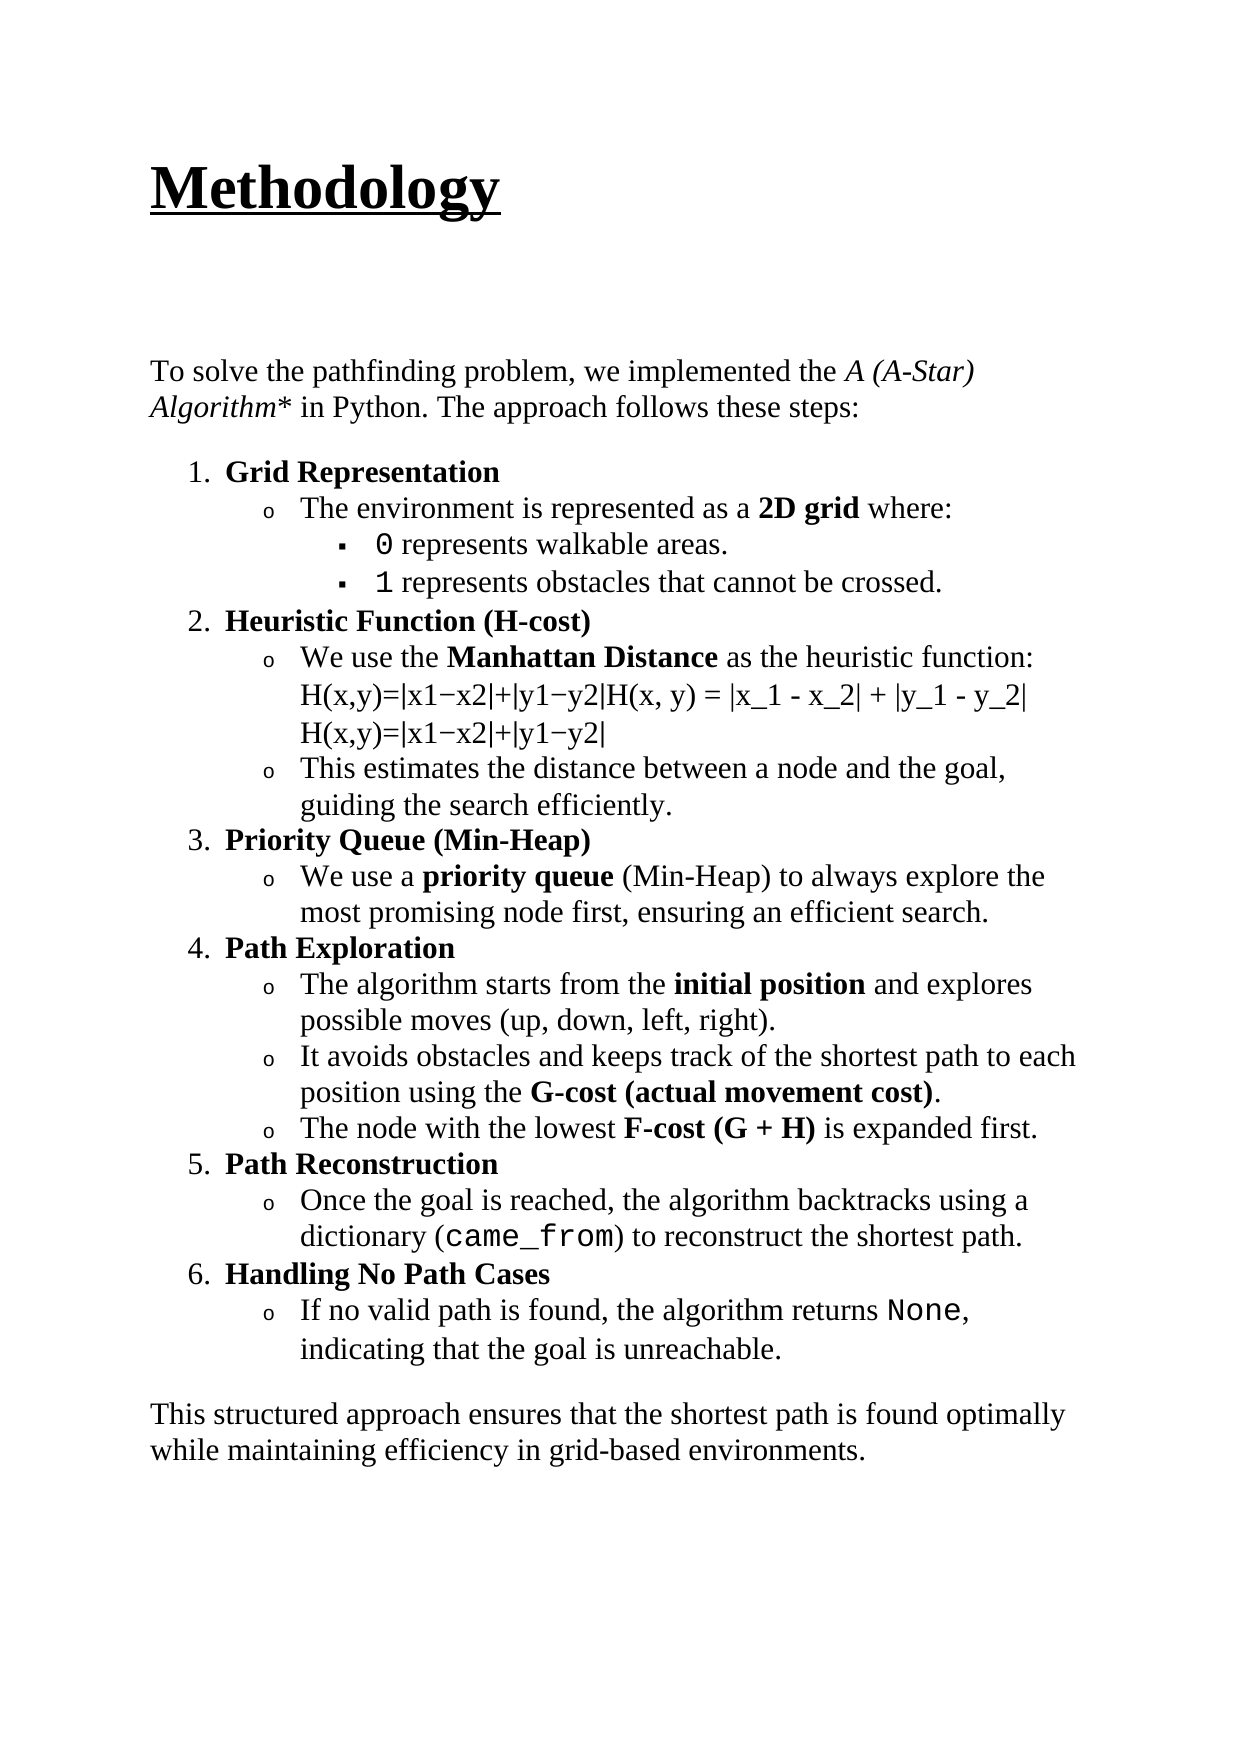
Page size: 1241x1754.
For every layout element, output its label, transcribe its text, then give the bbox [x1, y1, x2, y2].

text Methodology [150, 150, 1090, 222]
text This structured approach ensures that the shortest path is found optimally while maintaining efficiency in grid-based environments. [150, 1395, 1090, 1467]
list Path Exploration [187, 929, 1090, 965]
list The algorithm starts from the initial position and explores possible moves (up, down, left, right). [262, 965, 1090, 1037]
text To solve the pathfinding problem, we implemented the A (A-Star) Algorithm* in Python. The approach follows these steps: [150, 352, 1090, 424]
list It avoids obstacles and keeps track of the shortest path to each position using the G-cost (actual movement cost). [262, 1037, 1090, 1109]
list This estimates the distance between a node and the goal, guiding the search efficiently. [262, 750, 1090, 822]
list Once the goal is reached, the algorithm backtracks using a dictionary (came_from) to reconstruct the shortest path. [262, 1181, 1090, 1256]
list The environment is represented as a 2D grid where: [262, 489, 1090, 525]
list The node with the lowest F-cost (G + H) is expanded first. [262, 1109, 1090, 1145]
list Priority Queue (Min-Heap) [187, 822, 1090, 858]
list 1 represents obstacles that cannot be crossed. [337, 564, 1090, 602]
list Handling No Path Cases [187, 1256, 1090, 1291]
list 0 represents walkable areas. [337, 525, 1090, 564]
list Grid Representation [187, 453, 1090, 489]
list Heuristic Function (H-cost) [187, 602, 1090, 638]
list Path Reconstruction [187, 1145, 1090, 1181]
list We use the Manhattan Distance as the heuristic function: H(x,y)=∣x1−x2∣+∣y1−y2∣H(x, y) = |x_1 - x_2| + |y_1 - y_2|H(x,y)=∣x1​−x2​∣+∣y1​−y2​∣ [262, 638, 1090, 750]
list If no valid path is found, the algorithm returns None, indicating that the goal is unreachable. [262, 1291, 1090, 1366]
list We use a priority queue (Min-Heap) to always explore the most promising node first, ensuring an efficient search. [262, 858, 1090, 929]
